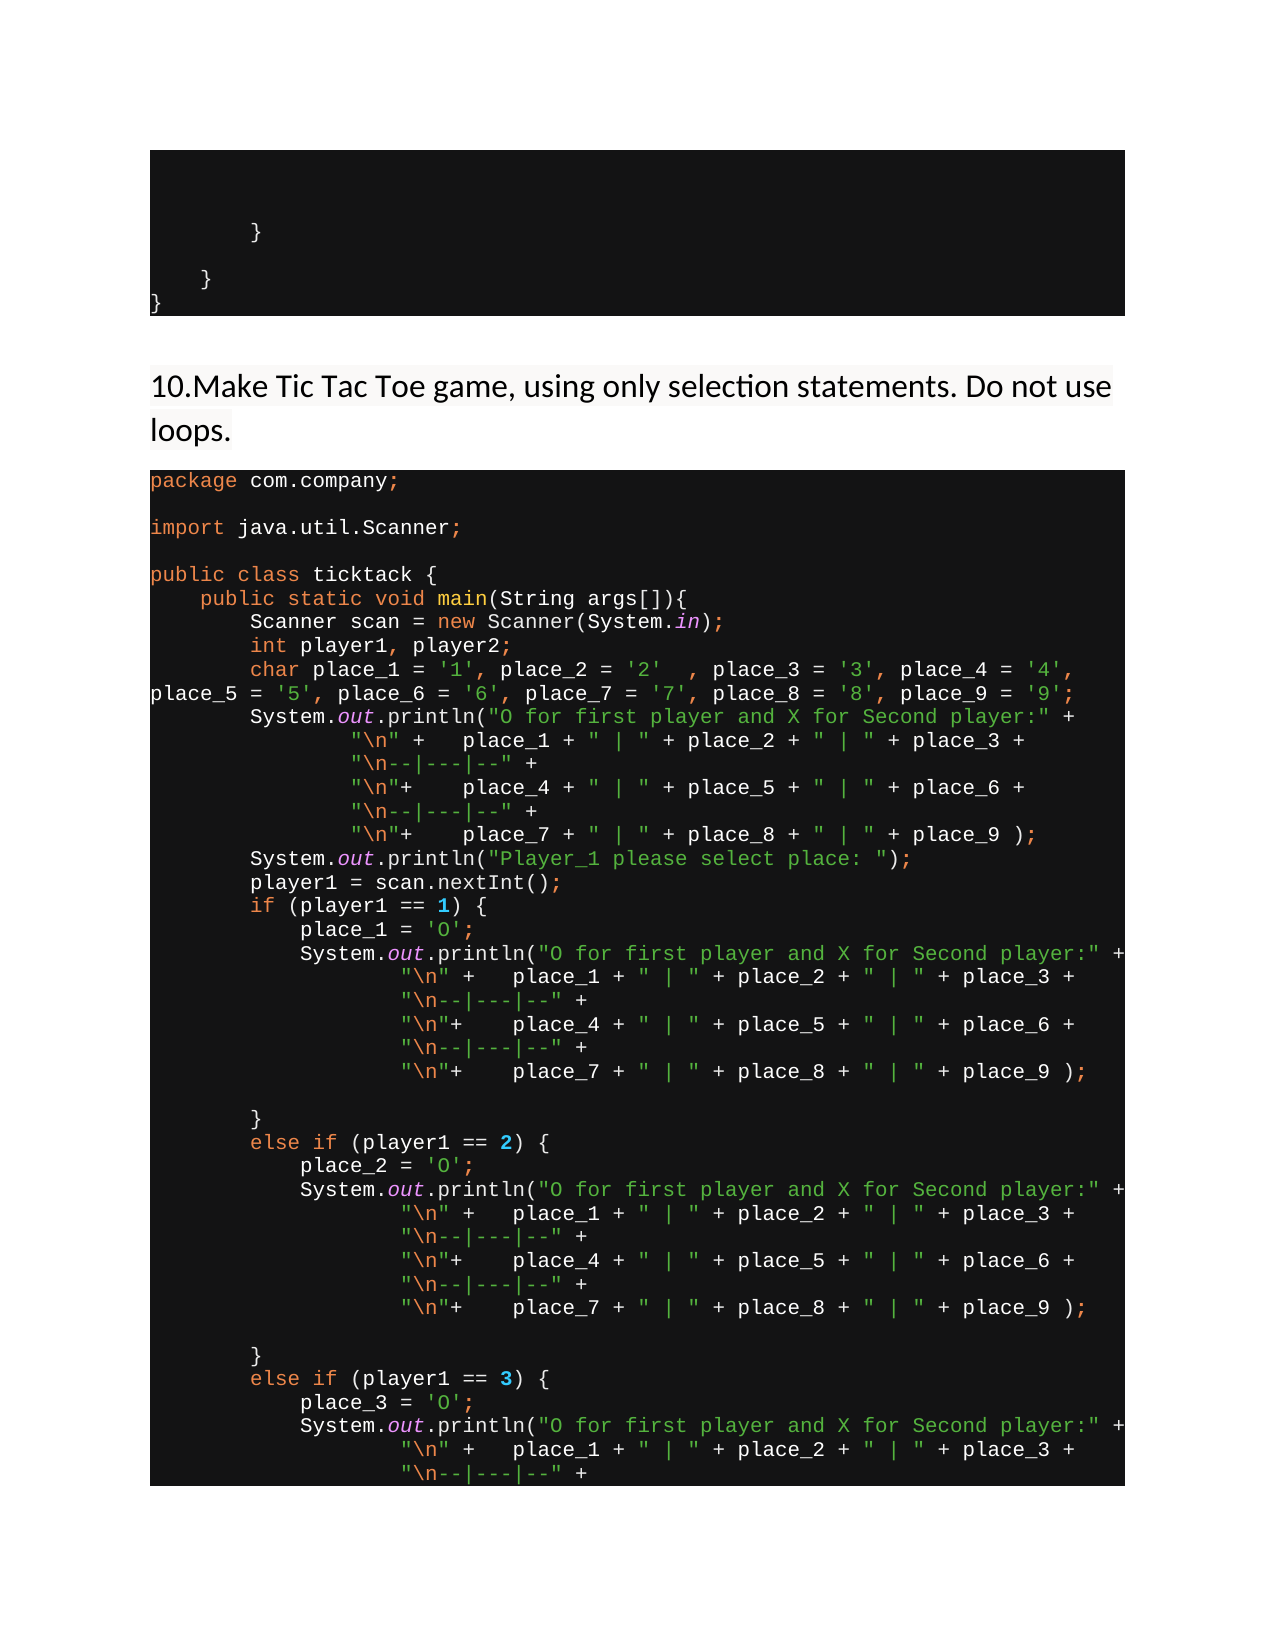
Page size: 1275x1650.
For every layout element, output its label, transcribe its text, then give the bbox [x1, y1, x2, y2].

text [150, 470, 1125, 1486]
text 10.Make Tic Tac Toe game, using only selection statements. Do not use loops. [150, 365, 1125, 450]
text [150, 150, 1125, 316]
